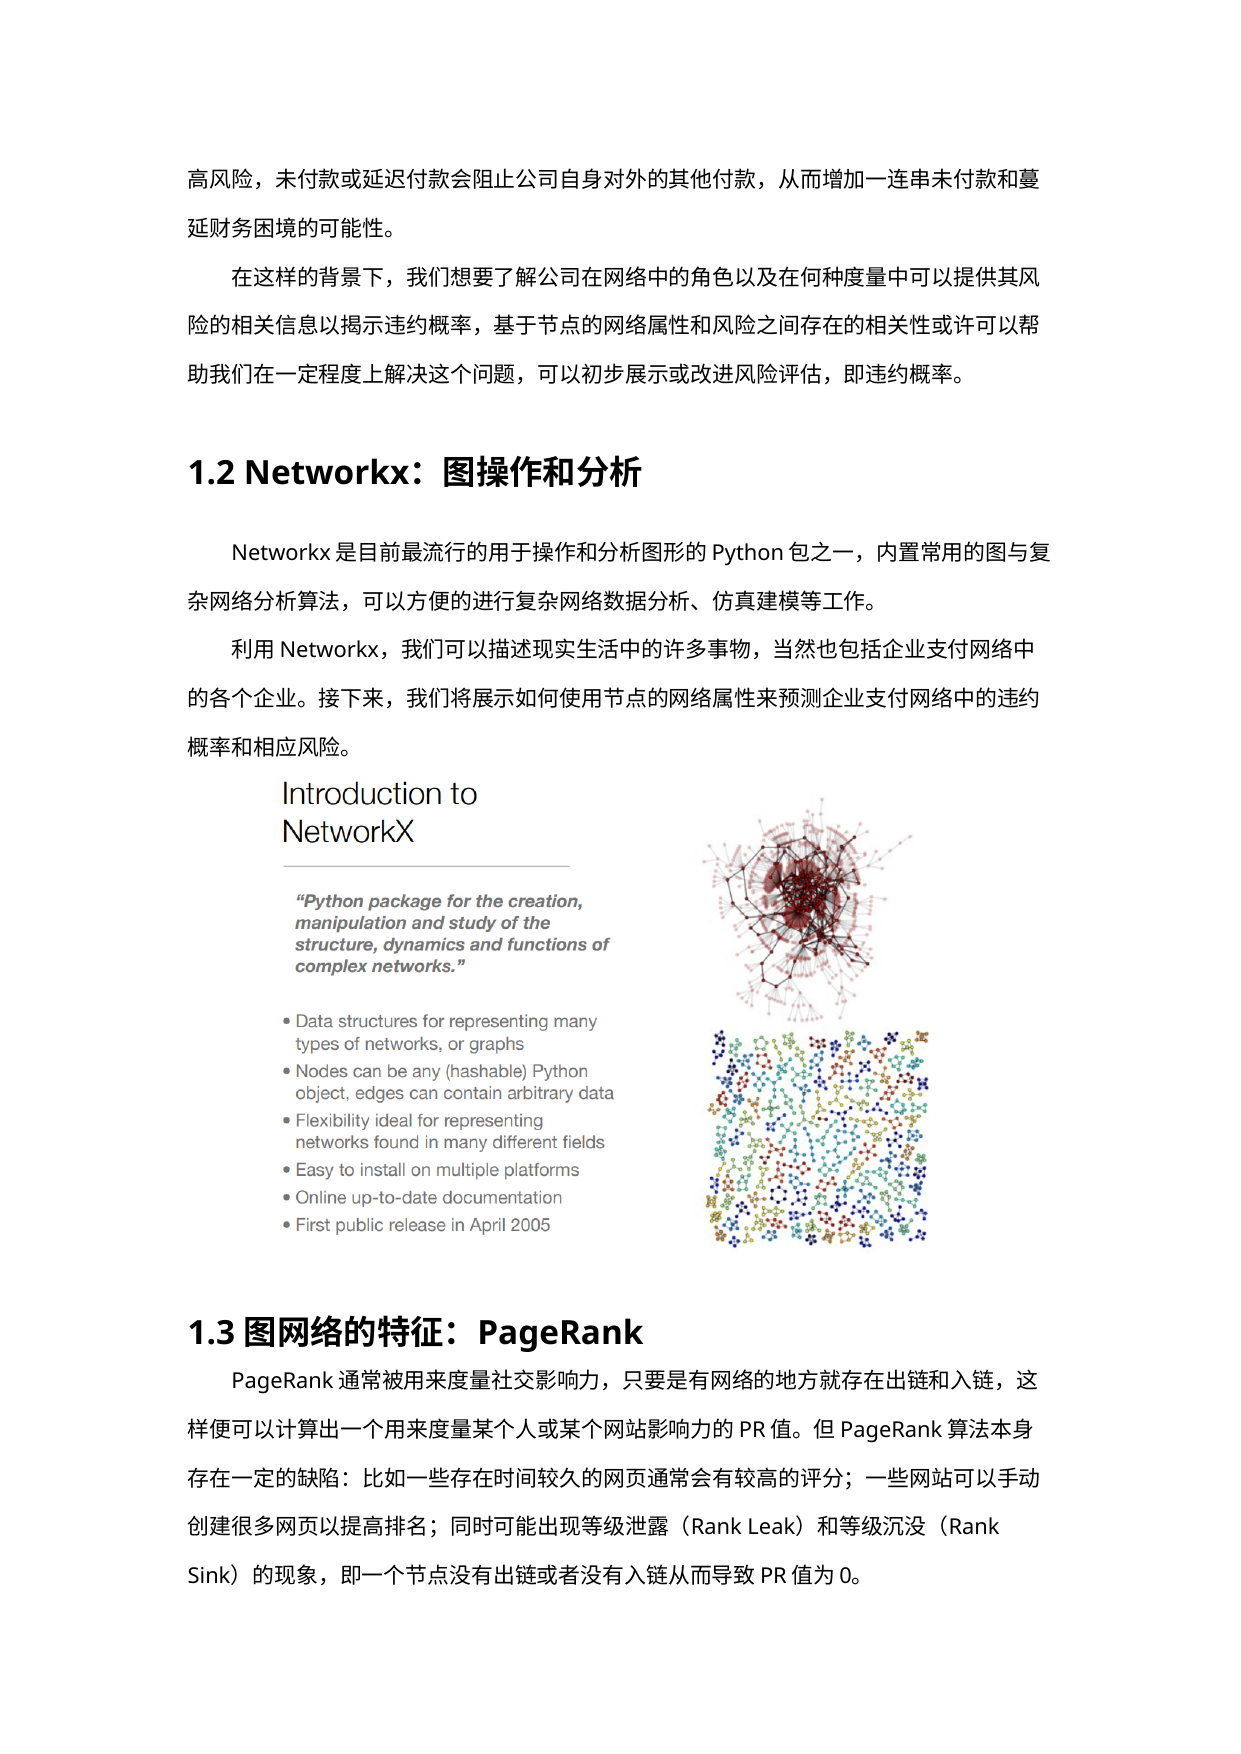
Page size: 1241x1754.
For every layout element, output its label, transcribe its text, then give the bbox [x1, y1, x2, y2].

text PageRank通常被用来度量社交影响力，只要是有网络的地方就存在出链和入链，这样便可以计算出一个用来度量某个人或某个网站影响力的PR值。但PageRank算法本身存在一定的缺陷：比如一些存在时间较久的网页通常会有较高的评分；一些网站可以手动创建很多网页以提高排名；同时可能出现等级泄露（Rank Leak）和等级沉没（Rank Sink）的现象，即一个节点没有出链或者没有入链从而导致PR值为0。 [187, 1363, 1053, 1590]
text 1.2 Networkx：图操作和分析 [187, 437, 1053, 502]
text 在这样的背景下，我们想要了解公司在网络中的角色以及在何种度量中可以提供其风险的相关信息以揭示违约概率，基于节点的网络属性和风险之间存在的相关性或许可以帮助我们在一定程度上解决这个问题，可以初步展示或改进风险评估，即违约概率。 [187, 259, 1053, 389]
text 利用Networkx，我们可以描述现实生活中的许多事物，当然也包括企业支付网络中的各个企业。接下来，我们将展示如何使用节点的网络属性来预测企业支付网络中的违约概率和相应风险。 [187, 632, 1053, 762]
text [187, 162, 1053, 243]
text Networkx是目前最流行的用于操作和分析图形的Python包之一，内置常用的图与复杂网络分析算法，可以方便的进行复杂网络数据分析、仿真建模等工作。 [187, 535, 1053, 616]
picture [275, 777, 965, 1253]
text 1.3 图网络的特征：PageRank [187, 1298, 1053, 1363]
